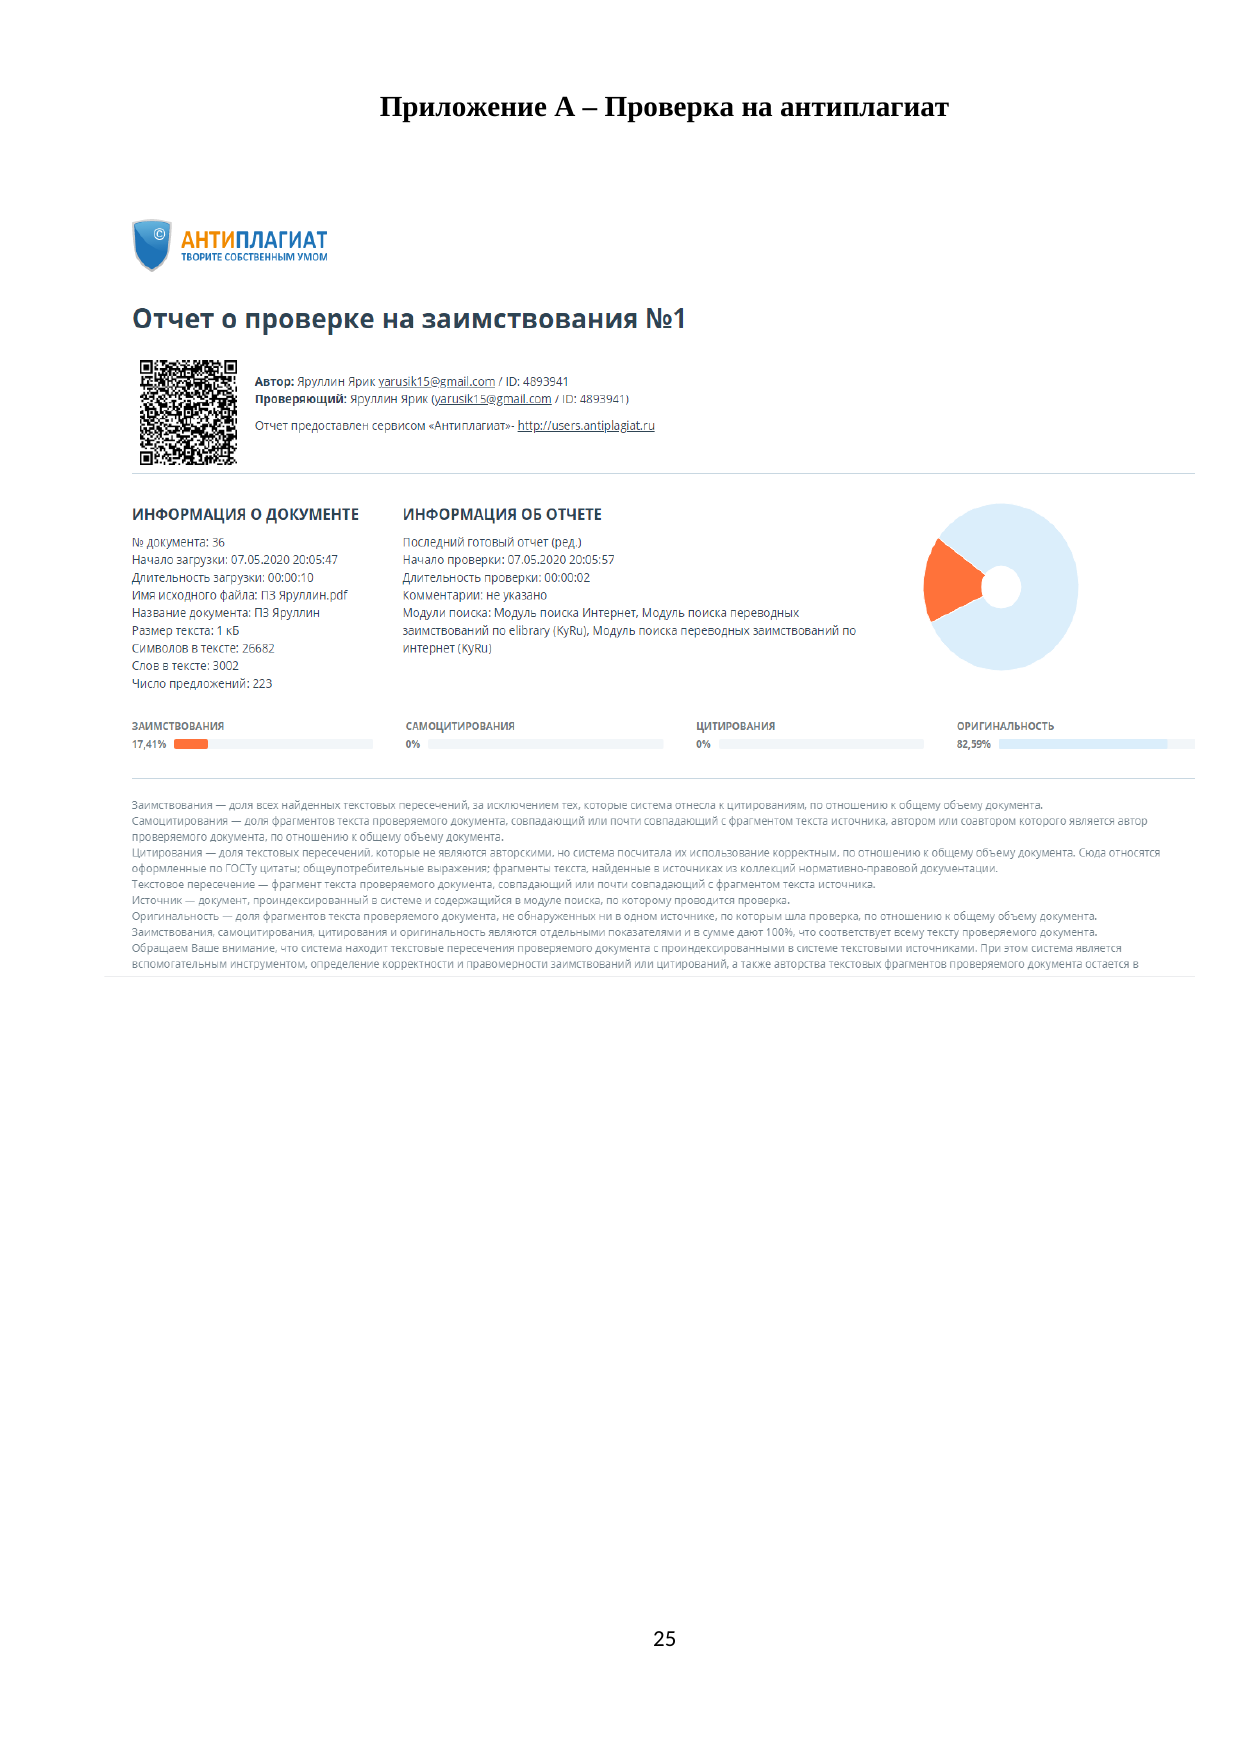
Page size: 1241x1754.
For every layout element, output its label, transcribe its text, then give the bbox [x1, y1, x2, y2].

subtitle Приложение А – Проверка на антиплагиат [177, 89, 1152, 122]
picture [104, 199, 1195, 977]
